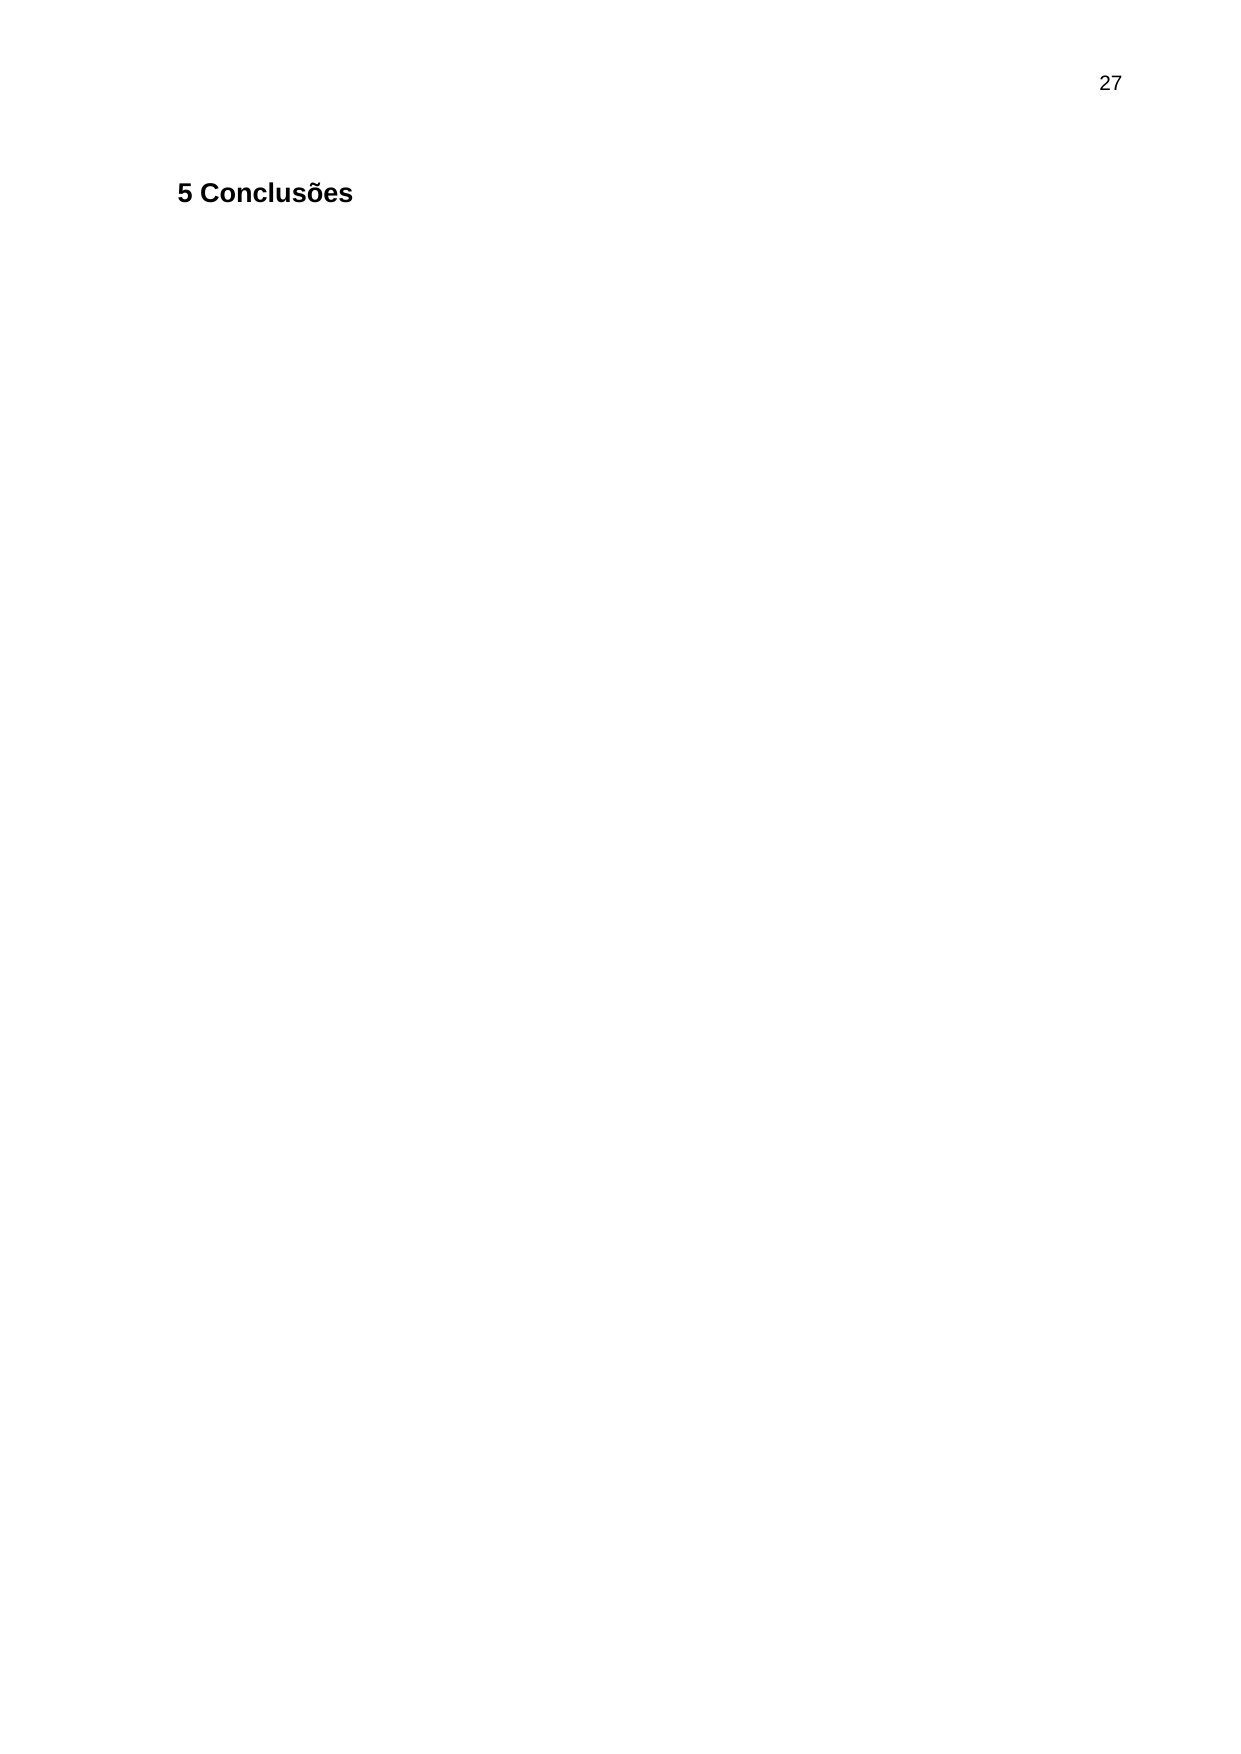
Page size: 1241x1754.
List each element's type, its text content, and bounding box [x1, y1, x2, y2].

text 5 Conclusões [177, 177, 1122, 208]
